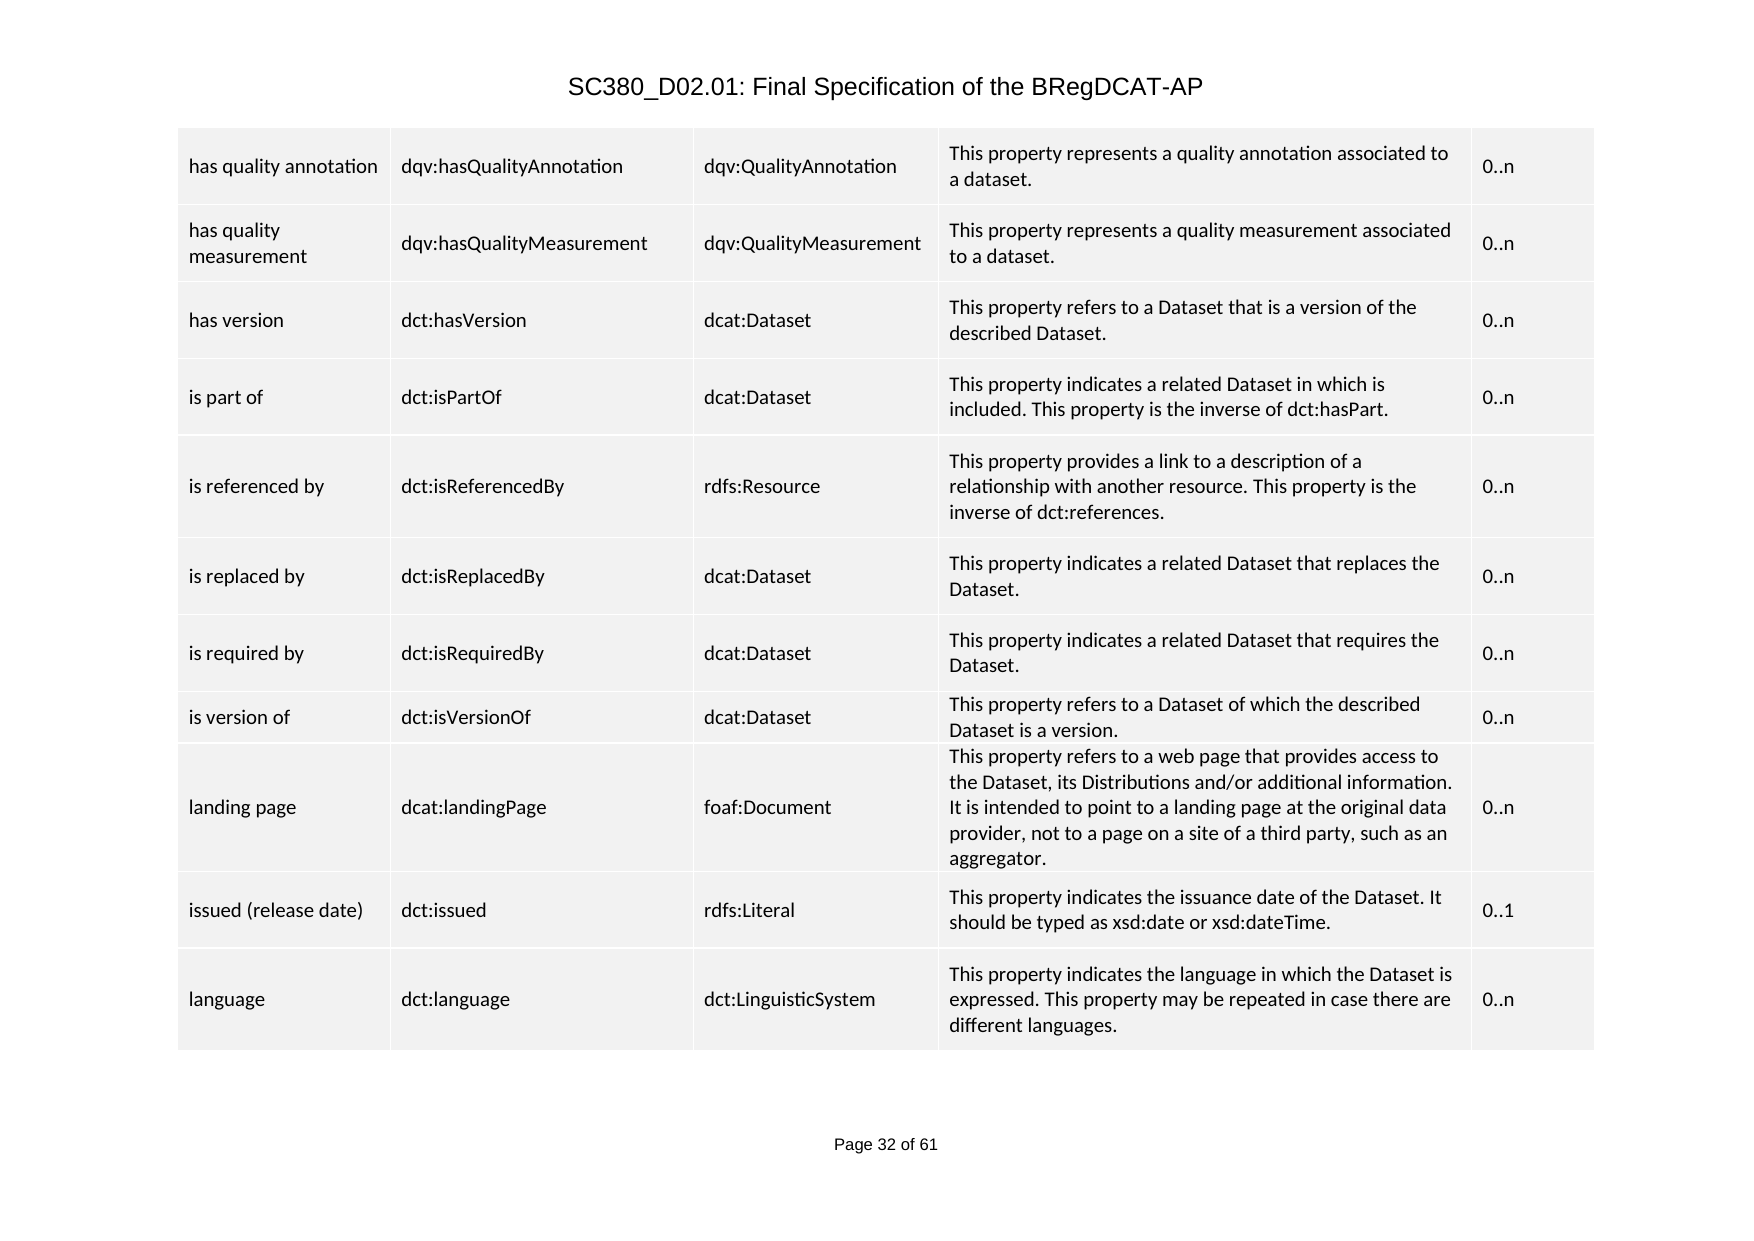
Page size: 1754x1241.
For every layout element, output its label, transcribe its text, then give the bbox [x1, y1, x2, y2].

table_cell dct:isReferencedBy [391, 436, 693, 537]
table_cell This property represents a quality measurement associated to a dataset. [939, 205, 1471, 281]
table_cell dqv:hasQualityAnnotation [391, 128, 693, 204]
table_cell 0..n [1472, 436, 1594, 537]
table_cell This property refers to a Dataset that is a version of the described Dataset. [939, 282, 1471, 358]
table_cell dcat:landingPage [391, 744, 693, 871]
table_cell dct:isReplacedBy [391, 538, 693, 614]
table_cell 0..n [1472, 615, 1594, 691]
table_cell rdfs:Literal [694, 872, 938, 947]
table_cell dcat:Dataset [694, 359, 938, 434]
table_cell 0..n [1472, 128, 1594, 204]
table_cell foaf:Document [694, 744, 938, 871]
table_cell This property indicates a related Dataset that replaces the Dataset. [939, 538, 1471, 614]
table_cell has quality annotation [178, 128, 390, 204]
table_cell 0..n [1472, 949, 1594, 1050]
table_cell language [178, 949, 390, 1050]
table_cell dcat:Dataset [694, 615, 938, 691]
table_cell dct:isRequiredBy [391, 615, 693, 691]
table_cell 0..n [1472, 538, 1594, 614]
table_cell This property indicates the issuance date of the Dataset. It should be typed as xsd:date or xsd:dateTime. [939, 872, 1471, 947]
table_cell This property indicates the language in which the Dataset is expressed. This property may be repeated in case there are different languages. [939, 949, 1471, 1050]
table_cell 0..n [1472, 692, 1594, 742]
table_cell dct:LinguisticSystem [694, 949, 938, 1050]
table_cell is referenced by [178, 436, 390, 537]
table_cell This property refers to a web page that provides access to the Dataset, its Distributions and/or additional information. It is intended to point to a landing page at the original data provider, not to a page on a site of a third party, such as an aggregator. [939, 744, 1471, 871]
table_cell This property indicates a related Dataset that requires the Dataset. [939, 615, 1471, 691]
table_cell has quality measurement [178, 205, 390, 281]
table_cell dcat:Dataset [694, 538, 938, 614]
table_cell dct:issued [391, 872, 693, 947]
table_cell 0..n [1472, 282, 1594, 358]
table_cell is required by [178, 615, 390, 691]
table_cell dqv:QualityAnnotation [694, 128, 938, 204]
table_cell dct:hasVersion [391, 282, 693, 358]
table_cell is version of [178, 692, 390, 742]
table_cell dcat:Dataset [694, 282, 938, 358]
table_cell This property provides a link to a description of a relationship with another resource. This property is the inverse of dct:references. [939, 436, 1471, 537]
table_cell 0..n [1472, 205, 1594, 281]
table_cell rdfs:Resource [694, 436, 938, 537]
table_cell This property indicates a related Dataset in which is included. This property is the inverse of dct:hasPart. [939, 359, 1471, 434]
table_cell dcat:Dataset [694, 692, 938, 742]
table_cell This property represents a quality annotation associated to a dataset. [939, 128, 1471, 204]
table_cell issued (release date) [178, 872, 390, 947]
table_cell is part of [178, 359, 390, 434]
table_cell 0..1 [1472, 872, 1594, 947]
table_cell dct:language [391, 949, 693, 1050]
table_cell landing page [178, 744, 390, 871]
table_cell dqv:QualityMeasurement [694, 205, 938, 281]
table_cell 0..n [1472, 359, 1594, 434]
table_cell is replaced by [178, 538, 390, 614]
table_cell 0..n [1472, 744, 1594, 871]
table_cell dqv:hasQualityMeasurement [391, 205, 693, 281]
table_cell This property refers to a Dataset of which the described Dataset is a version. [939, 692, 1471, 742]
table_cell dct:isPartOf [391, 359, 693, 434]
table_cell dct:isVersionOf [391, 692, 693, 742]
table_cell has version [178, 282, 390, 358]
